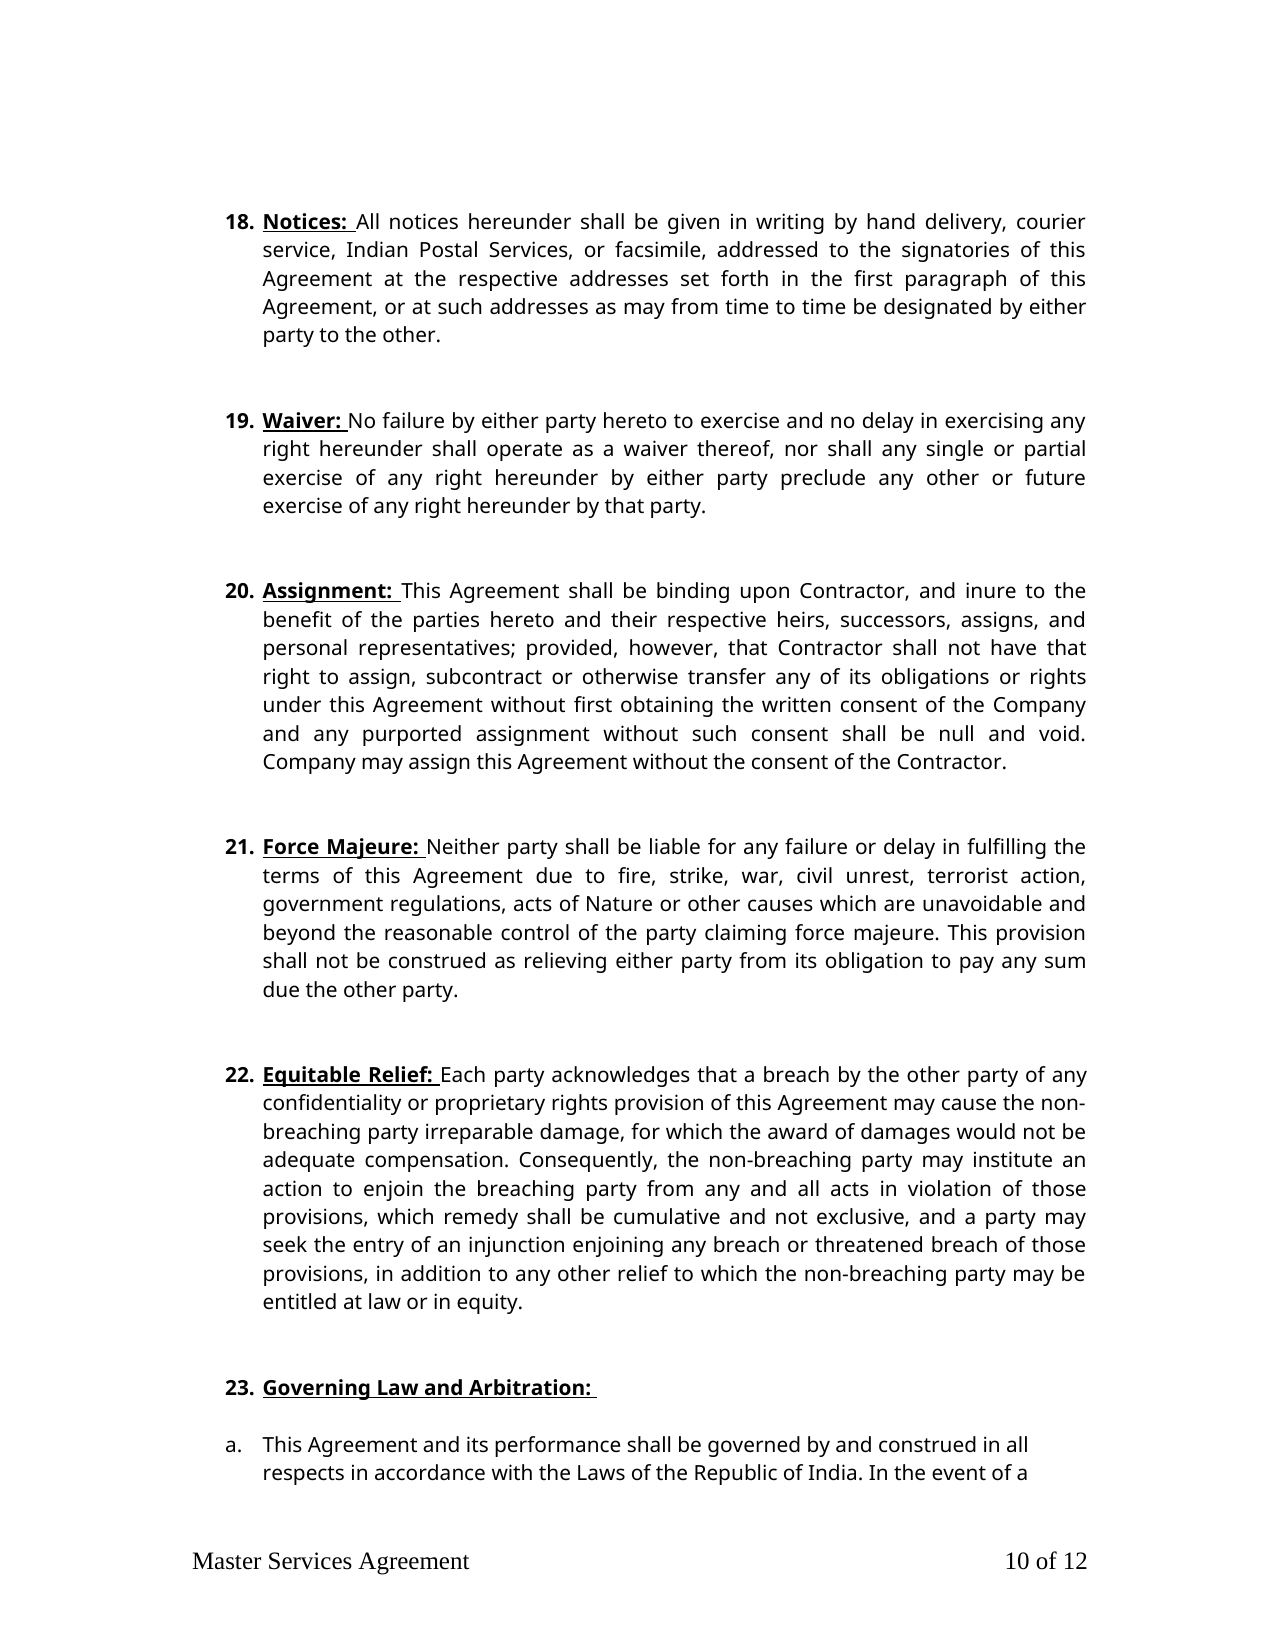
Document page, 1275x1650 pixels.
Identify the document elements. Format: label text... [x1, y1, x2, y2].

list Assignment: This Agreement shall be binding upon Contractor, and inure to the benefit of the parties hereto and their respective heirs, successors, assigns, and personal representatives; provided, however, that Contractor shall not have that right to assign, subcontract or otherwise transfer any of its obligations or rights under this Agreement without first obtaining the written consent of the Company and any purported assignment without such consent shall be null and void. Company may assign this Agreement without the consent of the Contractor. [225, 577, 1087, 776]
list Governing Law and Arbitration: [225, 1373, 1087, 1401]
list Notices: All notices hereunder shall be given in writing by hand delivery, courier service, Indian Postal Services, or facsimile, addressed to the signatories of this Agreement at the respective addresses set forth in the first paragraph of this Agreement, or at such addresses as may from time to time be designated by either party to the other. [225, 207, 1087, 349]
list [225, 1430, 1087, 1487]
list Force Majeure: Neither party shall be liable for any failure or delay in fulfilling the terms of this Agreement due to fire, strike, war, civil unrest, terrorist action, government regulations, acts of Nature or other causes which are unavoidable and beyond the reasonable control of the party claiming force majeure. This provision shall not be construed as relieving either party from its obligation to pay any sum due the other party. [225, 832, 1087, 1003]
list Equitable Relief: Each party acknowledges that a breach by the other party of any confidentiality or proprietary rights provision of this Agreement may cause the non-breaching party irreparable damage, for which the award of damages would not be adequate compensation. Consequently, the non-breaching party may institute an action to enjoin the breaching party from any and all acts in violation of those provisions, which remedy shall be cumulative and not exclusive, and a party may seek the entry of an injunction enjoining any breach or threatened breach of those provisions, in addition to any other relief to which the non-breaching party may be entitled at law or in equity. [225, 1060, 1087, 1316]
list Waiver: No failure by either party hereto to exercise and no delay in exercising any right hereunder shall operate as a waiver thereof, nor shall any single or partial exercise of any right hereunder by either party preclude any other or future exercise of any right hereunder by that party. [225, 406, 1087, 520]
